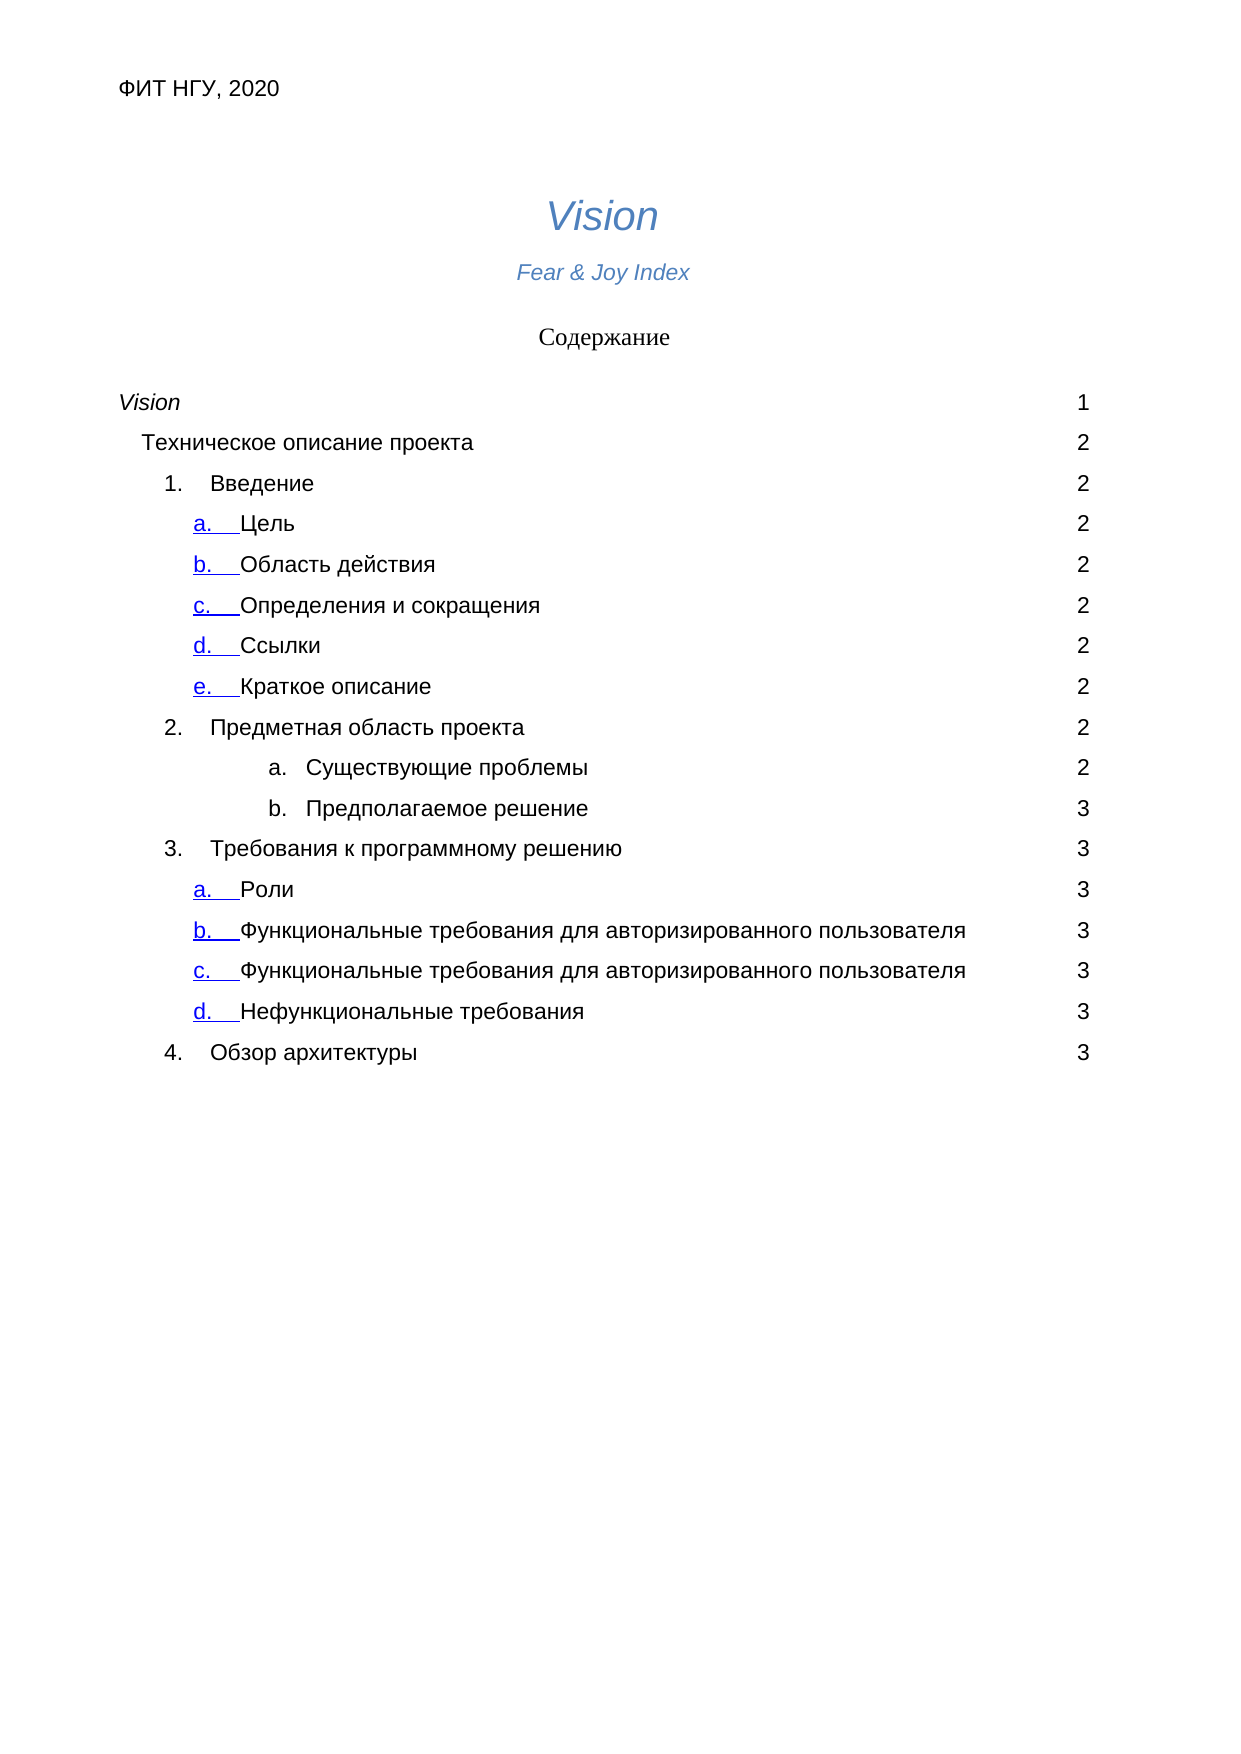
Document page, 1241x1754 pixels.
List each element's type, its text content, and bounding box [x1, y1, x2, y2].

text Fear & Joy Index [118, 259, 1090, 286]
text Содержание [118, 322, 1090, 351]
subtitle Vision [118, 192, 1090, 239]
